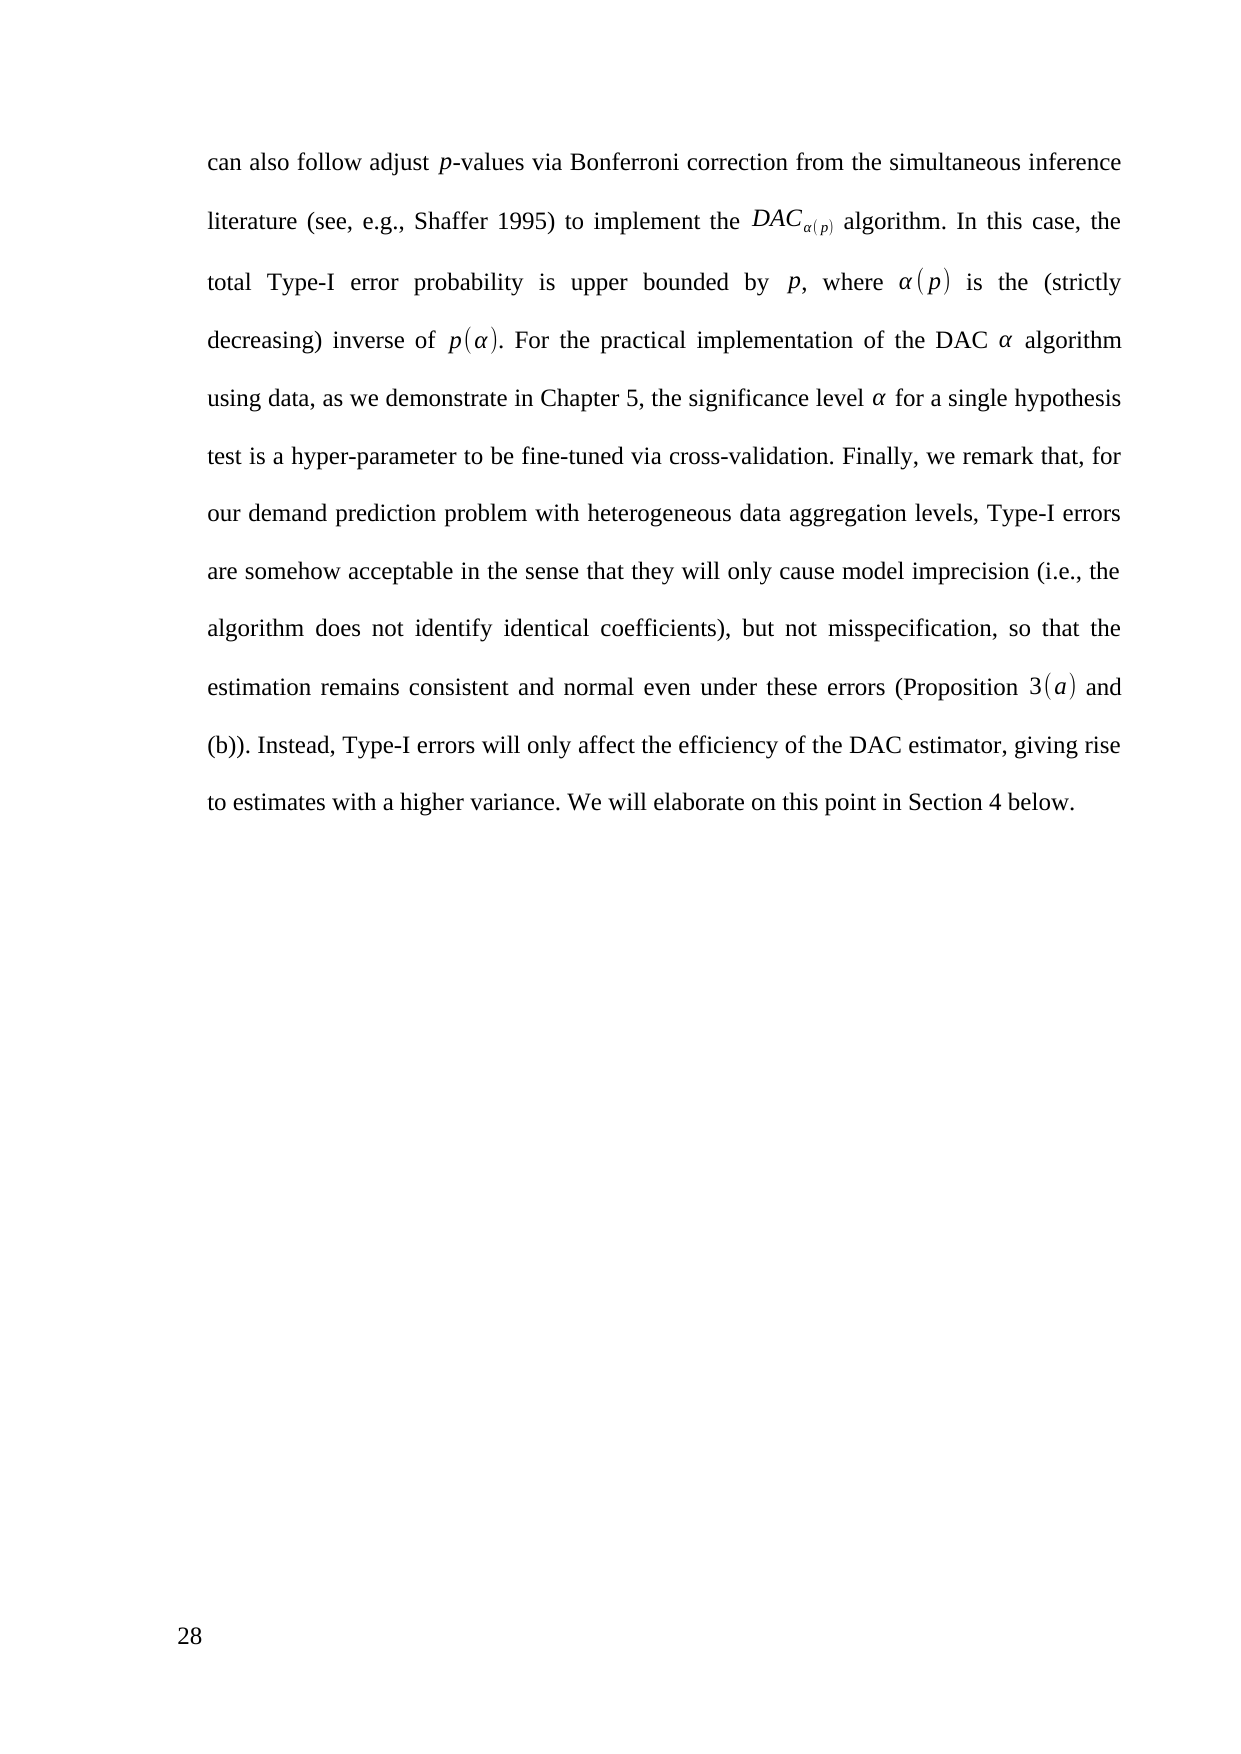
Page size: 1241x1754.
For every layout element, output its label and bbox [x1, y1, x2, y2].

text [207, 147, 1122, 816]
